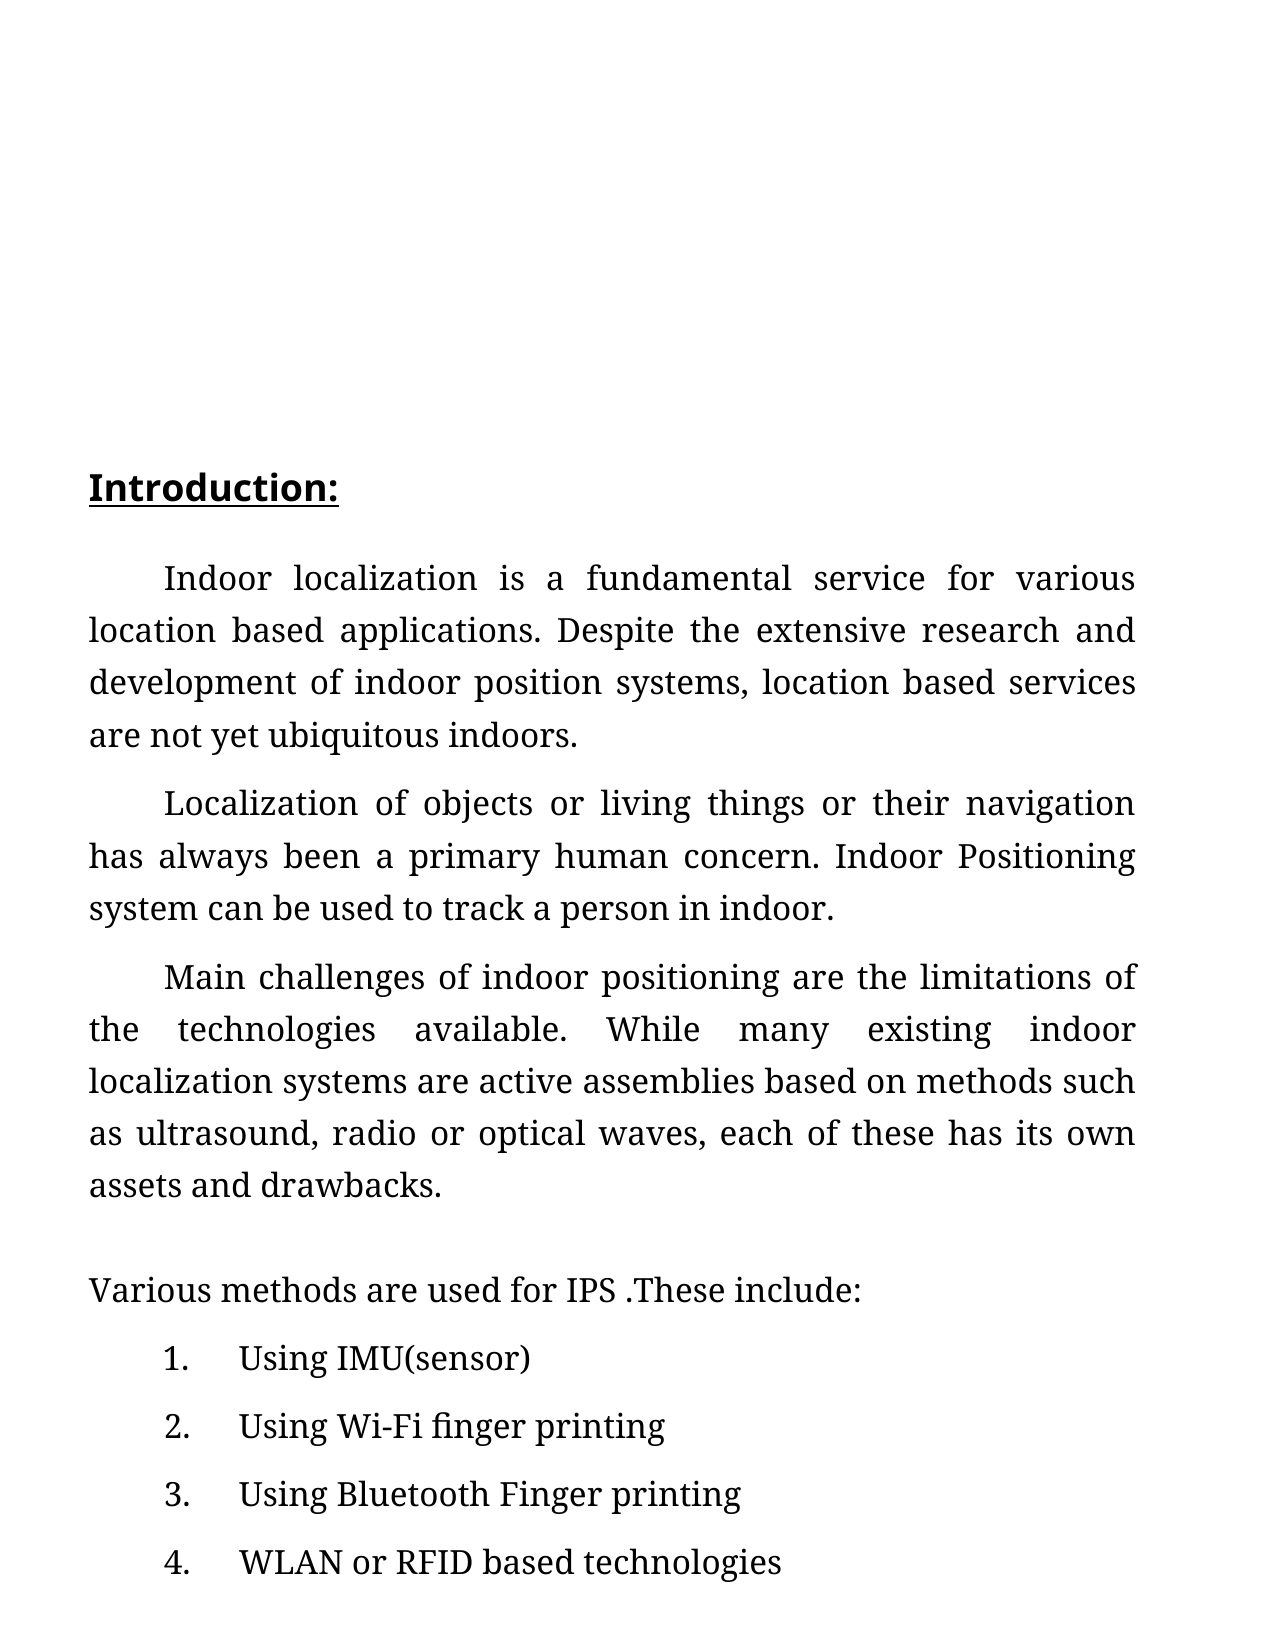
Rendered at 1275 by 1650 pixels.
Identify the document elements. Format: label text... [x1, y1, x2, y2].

text Various methods are used for IPS .These include: [89, 1267, 1137, 1312]
list Using Bluetooth Finger printing [164, 1471, 1137, 1516]
text Localization of objects or living things or their navigation has always been a primary human concern. Indoor Positioning system can be used to track a person in indoor. [89, 780, 1137, 930]
list WLAN or RFID based technologies [164, 1539, 1137, 1584]
list Using IMU(sensor) [89, 1335, 1137, 1380]
text Introduction: [89, 462, 1137, 513]
list Using Wi-Fi finger printing [164, 1403, 1137, 1448]
text Main challenges of indoor positioning are the limitations of the technologies available. While many existing indoor localization systems are active assemblies based on methods such as ultrasound, radio or optical waves, each of these has its own assets and drawbacks. [89, 953, 1137, 1208]
text Indoor localization is a fundamental service for various location based applications. Despite the extensive research and development of indoor position systems, location based services are not yet ubiquitous indoors. [89, 555, 1137, 757]
